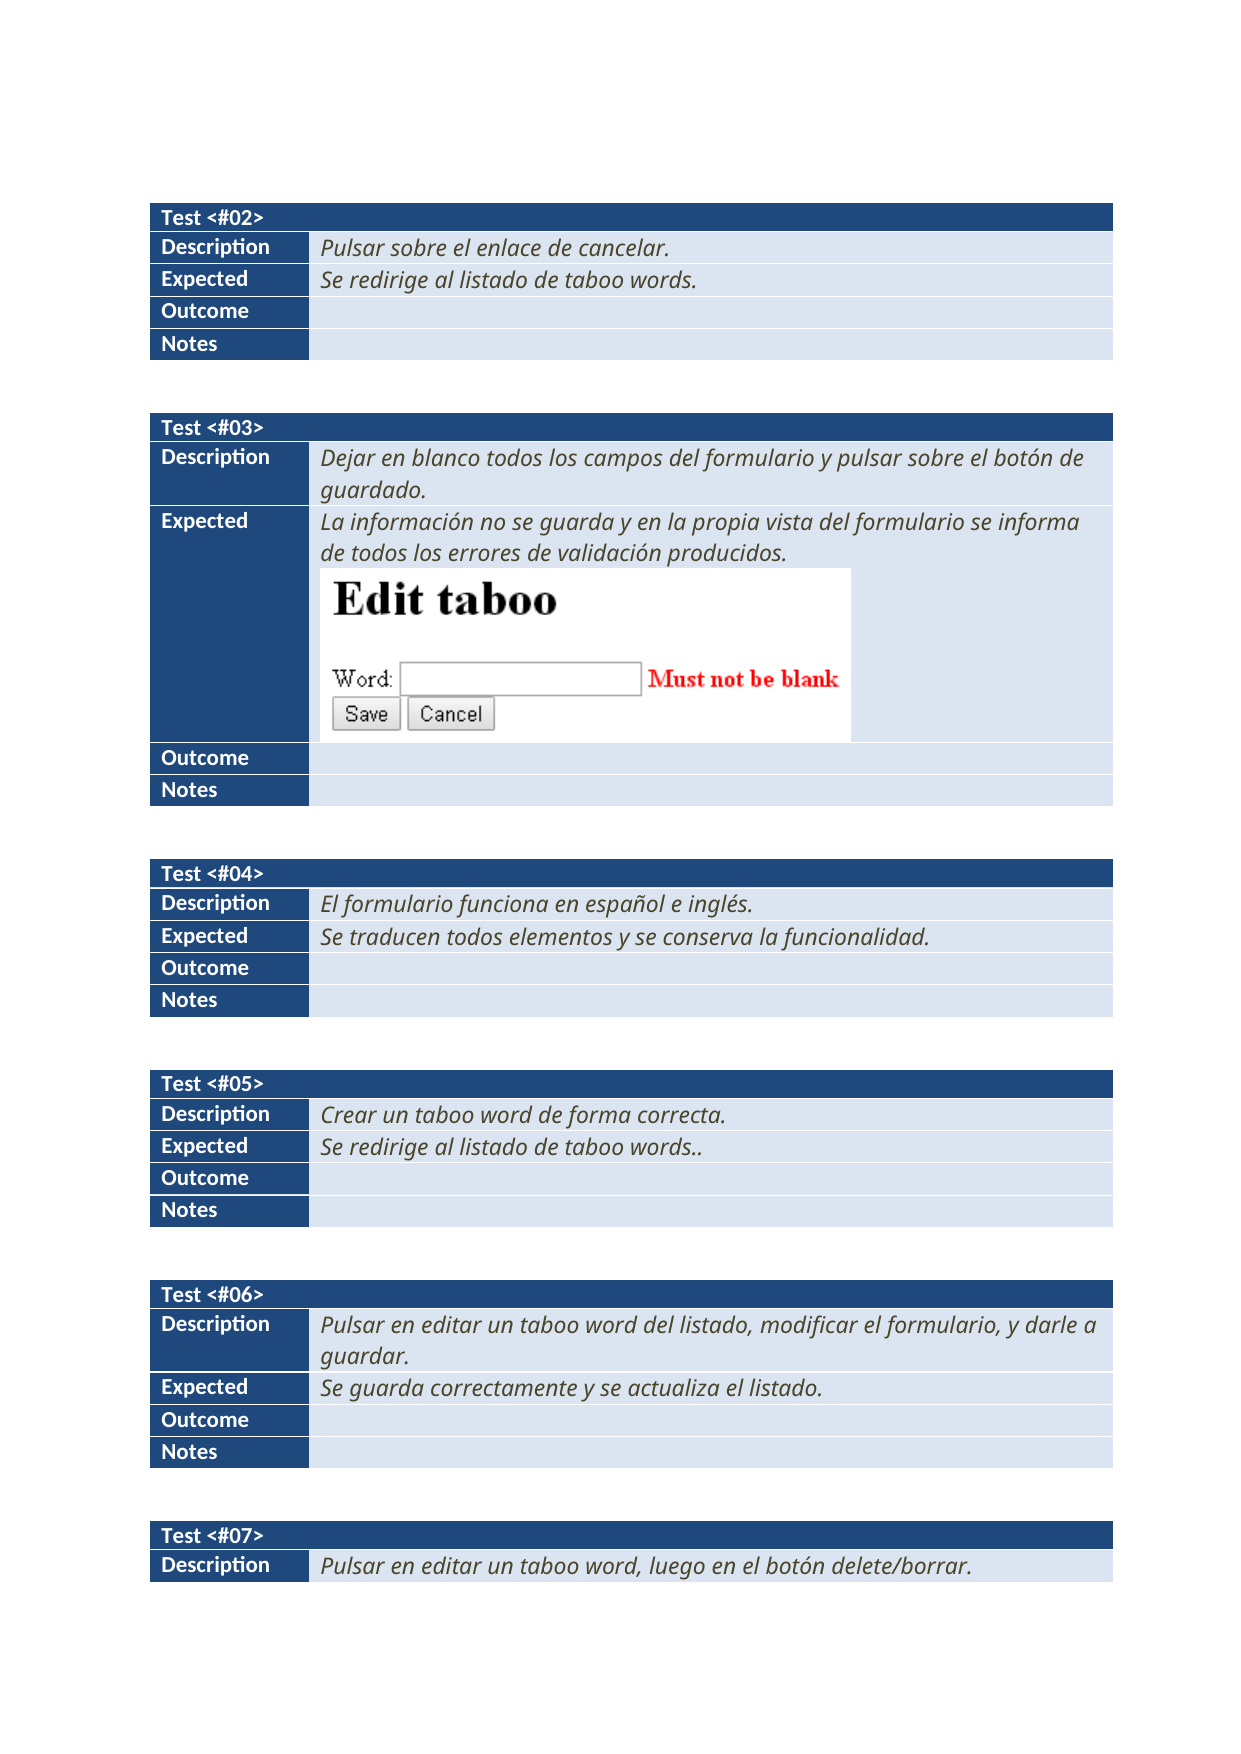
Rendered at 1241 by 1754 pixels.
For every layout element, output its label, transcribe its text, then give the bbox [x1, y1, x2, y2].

table_cell Description [150, 232, 309, 263]
table_cell Description [150, 442, 309, 505]
table_cell [309, 1437, 1113, 1468]
table_cell [309, 743, 1113, 774]
table_cell Pulsar sobre el enlace de cancelar. [309, 232, 1113, 263]
table_cell Expected [150, 1131, 309, 1162]
picture [320, 568, 852, 742]
table_cell Outcome [150, 1163, 309, 1194]
table_cell El formulario funciona en español e inglés. [309, 889, 1113, 920]
table_cell Notes [150, 775, 309, 806]
table_cell [309, 329, 1113, 360]
table_cell [309, 775, 1113, 806]
table_header Test <#07> [150, 1521, 1113, 1549]
table_cell Outcome [150, 297, 309, 328]
table_cell Notes [150, 329, 309, 360]
table_cell Description [150, 1550, 309, 1582]
table_cell [309, 985, 1113, 1017]
table_header Test <#05> [150, 1070, 1113, 1098]
table_cell Notes [150, 1196, 309, 1227]
table_cell Notes [150, 1437, 309, 1468]
table_header Test <#02> [150, 203, 1113, 231]
table_cell Pulsar en editar un taboo word, luego en el botón delete/borrar. [309, 1550, 1113, 1582]
table_cell Notes [150, 985, 309, 1017]
table_cell Expected [150, 1373, 309, 1404]
table_cell Outcome [150, 953, 309, 984]
table_header Test <#06> [150, 1280, 1113, 1308]
table_cell Se redirige al listado de taboo words. [309, 264, 1113, 296]
table_cell Se redirige al listado de taboo words.. [309, 1131, 1113, 1162]
table_cell Expected [150, 921, 309, 952]
table_cell [309, 1163, 1113, 1194]
table_cell Outcome [150, 1405, 309, 1436]
table_cell [309, 953, 1113, 984]
table_cell Se traducen todos elementos y se conserva la funcionalidad. [309, 921, 1113, 952]
table_cell Se guarda correctamente y se actualiza el listado. [309, 1373, 1113, 1404]
table_cell Description [150, 889, 309, 920]
table_cell [309, 1196, 1113, 1227]
table_cell Description [150, 1309, 309, 1371]
table_cell Crear un taboo word de forma correcta. [309, 1099, 1113, 1130]
table_cell Dejar en blanco todos los campos del formulario y pulsar sobre el botón de guardado. [309, 442, 1113, 505]
table_cell Pulsar en editar un taboo word del listado, modificar el formulario, y darle a guardar. [309, 1309, 1113, 1371]
table_cell Expected [150, 264, 309, 296]
table_cell [309, 1405, 1113, 1436]
table_header Test <#03> [150, 413, 1113, 441]
table_cell Outcome [150, 743, 309, 774]
table_cell Description [150, 1099, 309, 1130]
table_header Test <#04> [150, 859, 1113, 887]
table_cell La información no se guarda y en la propia vista del formulario se informa de todos los errores de validación producidos. [309, 506, 1113, 742]
table_cell [309, 297, 1113, 328]
table_cell Expected [150, 506, 309, 742]
